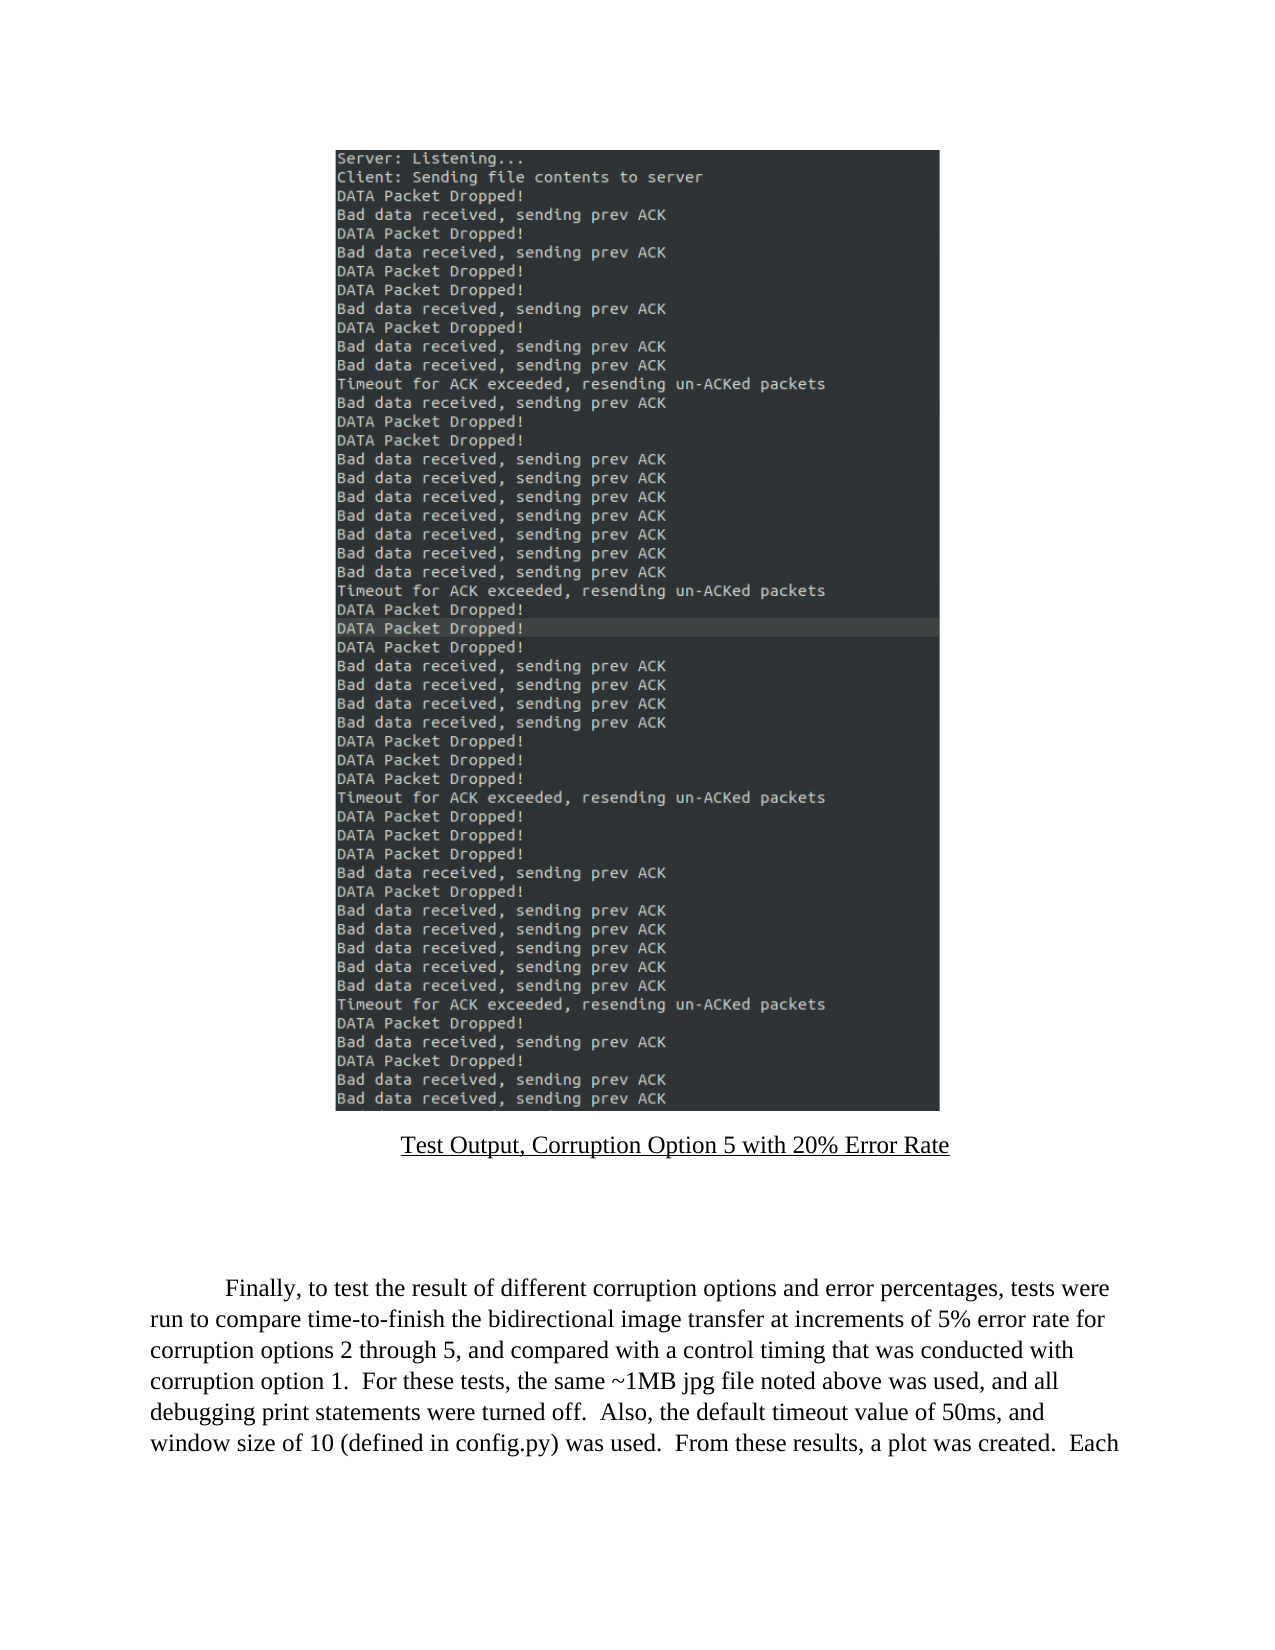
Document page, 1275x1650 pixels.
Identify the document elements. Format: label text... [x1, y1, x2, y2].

text Test Output, Corruption Option 5 with 20% Error Rate [150, 1130, 1125, 1158]
picture [335, 150, 940, 1111]
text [150, 1273, 1125, 1457]
